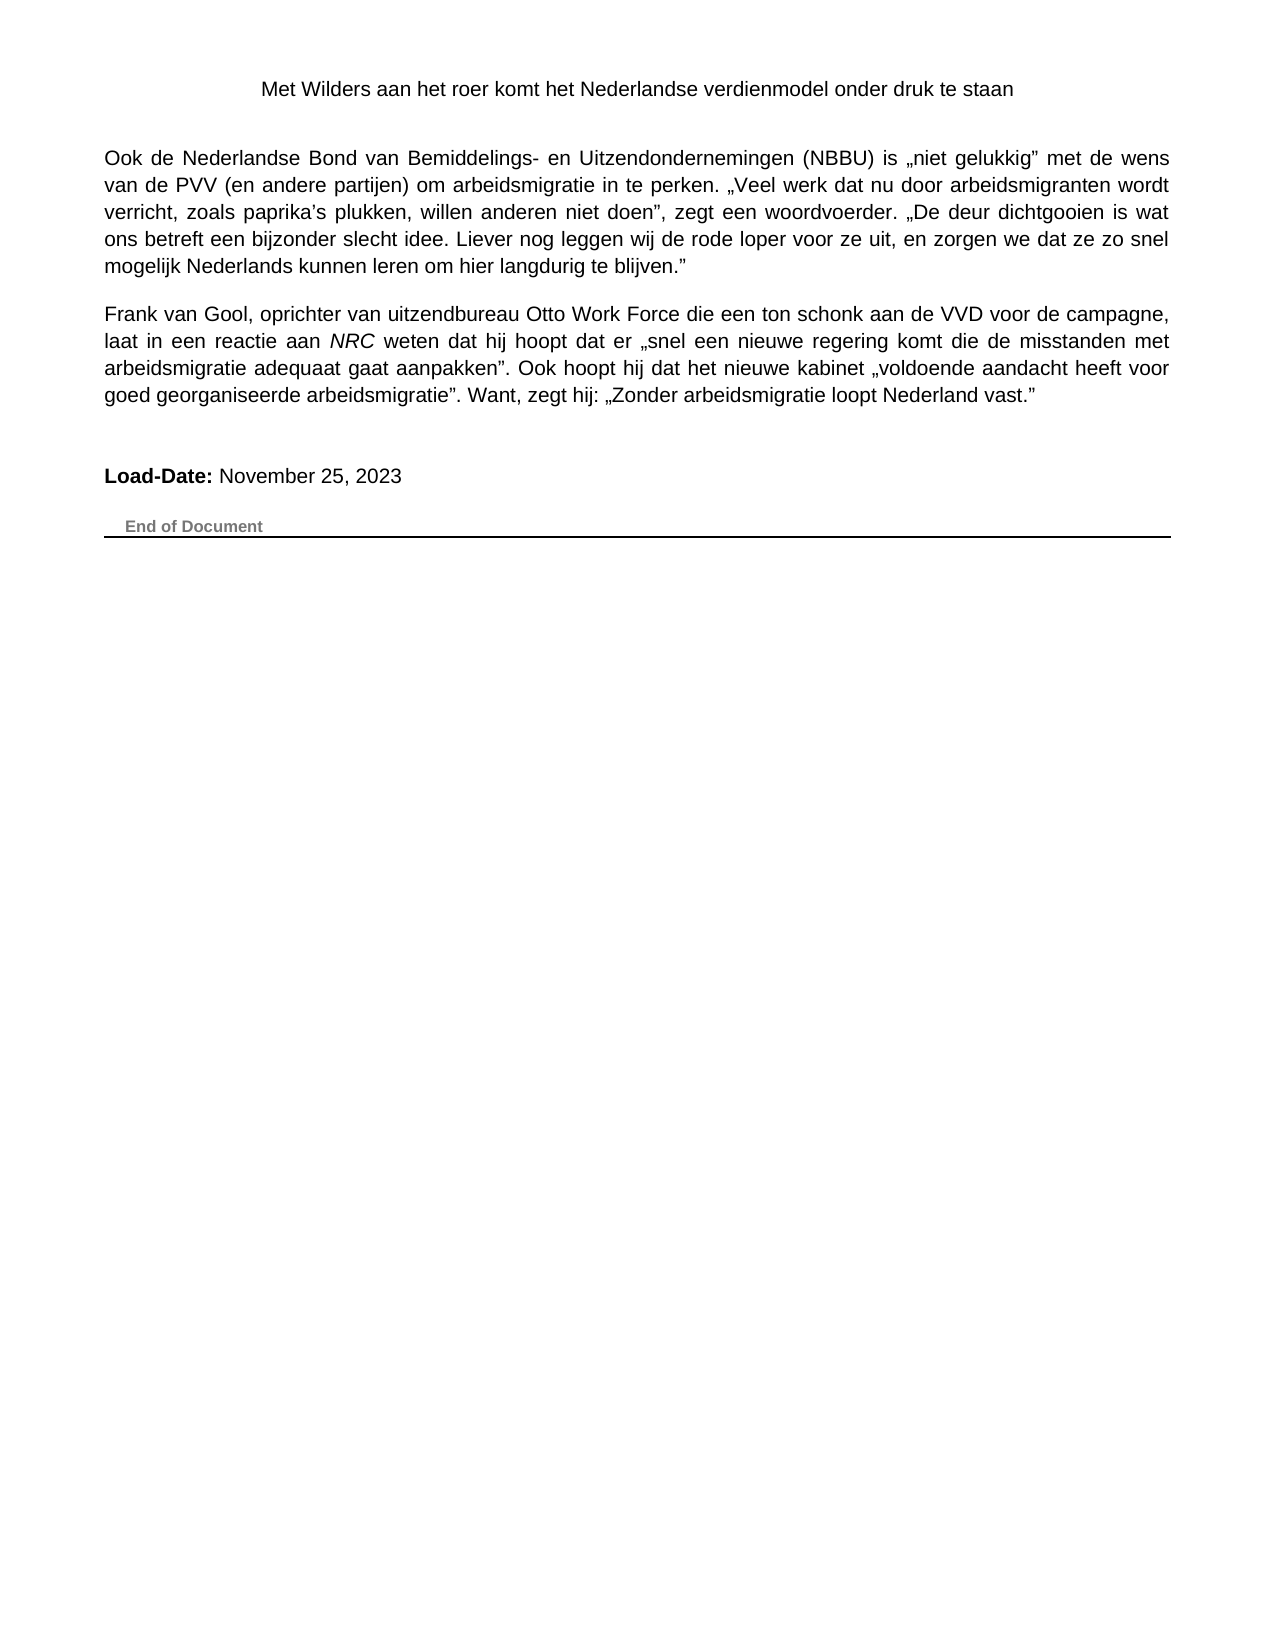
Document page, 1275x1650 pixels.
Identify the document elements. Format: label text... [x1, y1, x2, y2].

text Frank van Gool, oprichter van uitzendbureau Otto Work Force die een ton schonk aan de VVD voor de campagne, laat in een reactie aan NRC weten dat hij hoopt dat er „snel een nieuwe regering komt die de misstanden met arbeidsmigratie adequaat gaat aanpakken”. Ook hoopt hij dat het nieuwe kabinet „voldoende aandacht heeft voor goed georganiseerde arbeidsmigratie”. Want, zegt hij: „Zonder arbeidsmigratie loopt Nederland vast.” [104, 298, 1171, 407]
text Load-Date: November 25, 2023 [104, 432, 1171, 488]
text Ook de Nederlandse Bond van Bemiddelings- en Uitzendondernemingen (NBBU) is „niet gelukkig” met de wens van de PVV (en andere partijen) om arbeidsmigratie in te perken. „Veel werk dat nu door arbeidsmigranten wordt verricht, zoals paprika’s plukken, willen anderen niet doen”, zegt een woordvoerder. „De deur dichtgooien is wat ons betreft een bijzonder slecht idee. Liever nog leggen wij de rode loper voor ze uit, en zorgen we dat ze zo snel mogelijk Nederlands kunnen leren om hier langdurig te blijven.” [104, 142, 1171, 278]
text End of Document [125, 516, 1171, 536]
